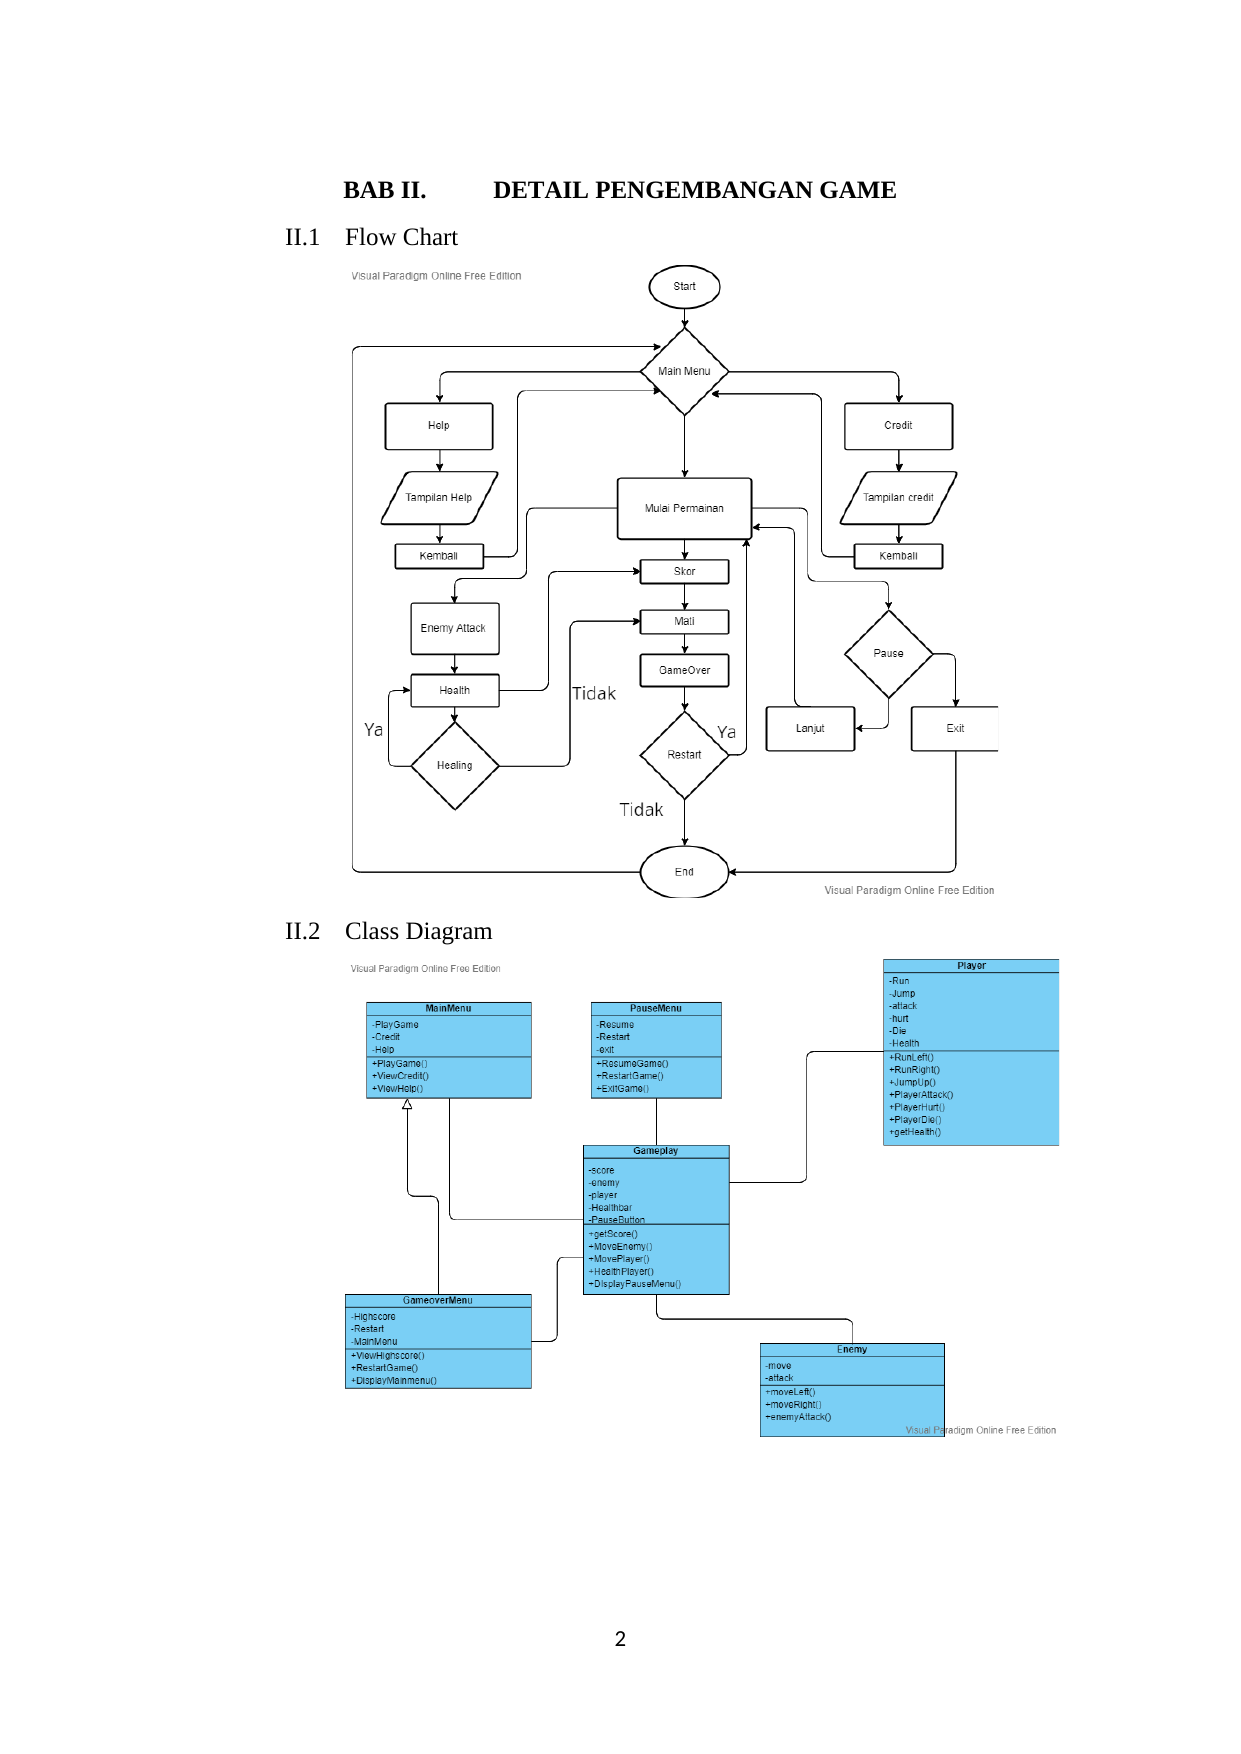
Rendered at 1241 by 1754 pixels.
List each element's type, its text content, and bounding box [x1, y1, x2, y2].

subtitle Flow Chart [285, 222, 1090, 251]
picture [345, 265, 999, 898]
subtitle DETAIL PENGEMBANGAN GAME [150, 175, 1090, 204]
picture [345, 959, 1060, 1437]
subtitle Class Diagram [285, 916, 1090, 945]
